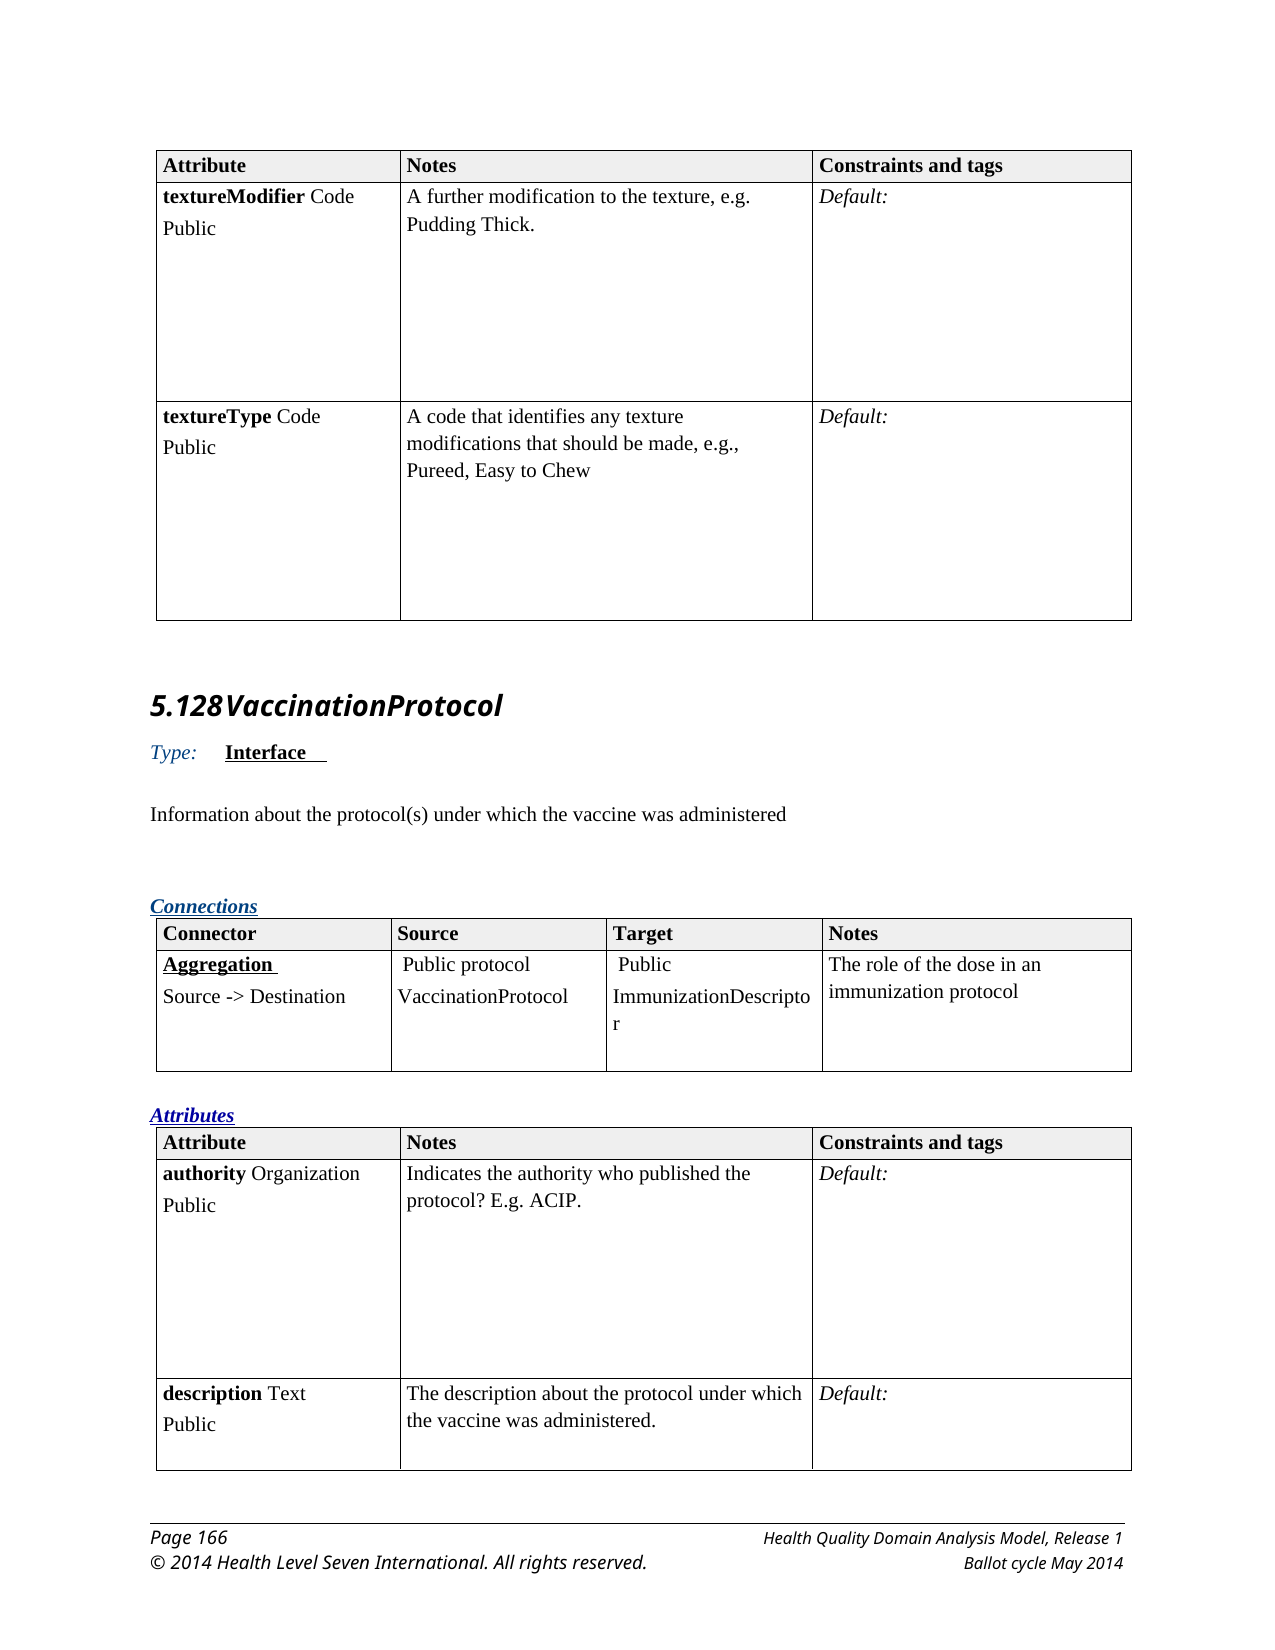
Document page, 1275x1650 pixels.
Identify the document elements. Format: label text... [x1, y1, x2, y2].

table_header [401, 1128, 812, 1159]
list Connections [150, 894, 1125, 918]
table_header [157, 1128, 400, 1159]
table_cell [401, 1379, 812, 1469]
subtitle VaccinationProtocol [150, 685, 1125, 725]
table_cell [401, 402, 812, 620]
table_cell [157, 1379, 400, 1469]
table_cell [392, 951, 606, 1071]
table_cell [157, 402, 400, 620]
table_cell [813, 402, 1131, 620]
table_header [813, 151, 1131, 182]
list Attributes [150, 1103, 1125, 1127]
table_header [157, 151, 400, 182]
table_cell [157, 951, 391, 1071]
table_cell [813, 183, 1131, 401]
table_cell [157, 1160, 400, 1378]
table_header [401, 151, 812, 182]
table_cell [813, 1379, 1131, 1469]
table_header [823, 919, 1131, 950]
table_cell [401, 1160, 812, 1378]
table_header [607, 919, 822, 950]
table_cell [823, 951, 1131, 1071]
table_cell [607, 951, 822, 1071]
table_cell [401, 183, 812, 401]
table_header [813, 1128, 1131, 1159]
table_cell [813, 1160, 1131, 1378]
text Type: Interface [150, 738, 1125, 765]
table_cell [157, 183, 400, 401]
text Information about the protocol(s) under which the vaccine was administered [150, 800, 1125, 827]
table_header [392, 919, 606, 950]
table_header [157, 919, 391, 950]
